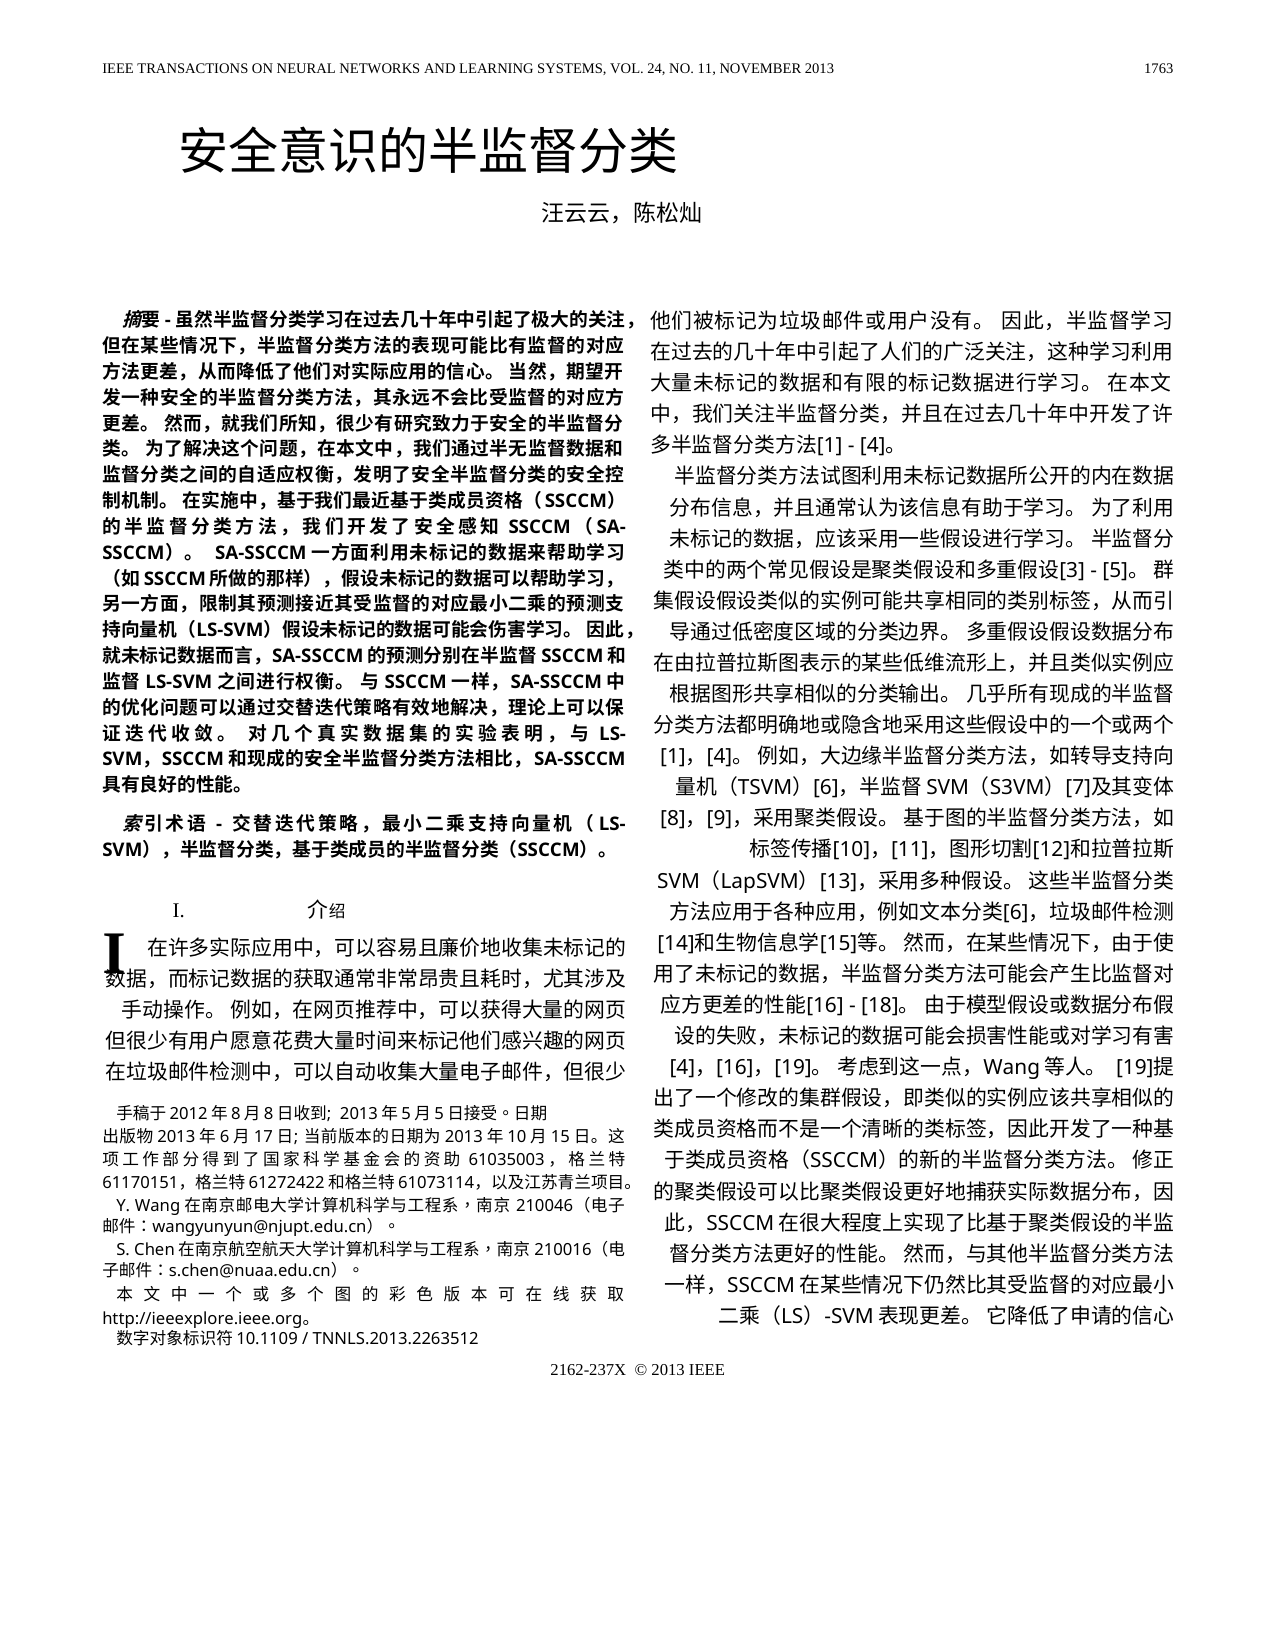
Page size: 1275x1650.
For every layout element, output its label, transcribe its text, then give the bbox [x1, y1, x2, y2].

text 手稿于2012年8月8日收到; 2013年5月5日接受。日期 [116, 1105, 626, 1124]
text 出版物2013年6月17日; 当前版本的日期为2013年10月15日。这项工作部分得到了国家科学基金会的资助61035003，格兰特61170151，格兰特61272422和格兰特61073114，以及江苏青兰项目。 [102, 1124, 625, 1194]
text S. Chen在南京航空航天大学计算机科学与工程系，南京210016（电子邮件：s.chen@nuaa.edu.cn）。 [102, 1238, 625, 1282]
text 在许多实际应用中，可以容易且廉价地收集未标记的数据，而标记数据的获取通常非常昂贵且耗时，尤其涉及手动操作。 例如，在网页推荐中，可以获得大量的网页，但很少有用户愿意花费大量时间来标记他们感兴趣的网页。在垃圾邮件检测中，可以自动收集大量电子邮件，但很少 [102, 931, 626, 1086]
text 摘要 - 虽然半监督分类学习在过去几十年中引起了极大的关注，但在某些情况下，半监督分类方法的表现可能比有监督的对应方法更差，从而降低了他们对实际应用的信心。 当然，期望开发一种安全的半监督分类方法，其永远不会比受监督的对应方更差。 然而，就我们所知，很少有研究致力于安全的半监督分类。 为了解决这个问题，在本文中，我们通过半无监督数据和监督分类之间的自适应权衡，发明了安全半监督分类的安全控制机制。 在实施中，基于我们最近基于类成员资格（SSCCM）的半监督分类方法，我们开发了安全感知SSCCM（SA-SSCCM）。 SA-SSCCM一方面利用未标记的数据来帮助学习（如SSCCM所做的那样），假设未标记的数据可以帮助学习，另一方面，限制其预测接近其受监督的对应最小二乘的预测支持向量机（LS-SVM）假设未标记的数据可能会伤害学习。 因此，就未标记数据而言，SA-SSCCM的预测分别在半监督SSCCM和监督LS-SVM之间进行权衡。 与SSCCM一样，SA-SSCCM中的优化问题可以通过交替迭代策略有效地解决，理论上可以保证迭代收敛。 对几个真实数据集的实验表明，与LS-SVM，SSCCM和现成的安全半监督分类方法相比，SA-SSCCM具有良好的性能。 [102, 306, 626, 797]
text 索引术语 - 交替迭代策略，最小二乘支持向量机（LS-SVM），半监督分类，基于类成员的半监督分类（SSCCM）。 [102, 810, 626, 862]
text 2162-237X © 2013 IEEE [431, 1360, 844, 1379]
text 本文中一个或多个图的彩色版本可在线获取 http://ieeexplore.ieee.org。 [102, 1282, 624, 1329]
text Y. Wang在南京邮电大学计算机科学与工程系，南京210046（电子邮件：wangyunyun@njupt.edu.cn）。 [102, 1194, 625, 1238]
text 安全意识的半监督分类 [178, 111, 1185, 183]
text 数字对象标识符10.1109 / TNNLS.2013.2263512 [116, 1329, 626, 1348]
list 介绍 [140, 895, 626, 924]
text 他们被标记为垃圾邮件或用户没有。 因此，半监督学习在过去的几十年中引起了人们的广泛关注，这种学习利用大量未标记的数据和有限的标记数据进行学习。 在本文中，我们关注半监督分类，并且在过去几十年中开发了许多半监督分类方法[1] - [4]。 [650, 304, 1174, 459]
text 半监督分类方法试图利用未标记数据所公开的内在数据分布信息，并且通常认为该信息有助于学习。 为了利用未标记的数据，应该采用一些假设进行学习。 半监督分类中的两个常见假设是聚类假设和多重假设[3] - [5]。 群集假设假设类似的实例可能共享相同的类别标签，从而引导通过低密度区域的分类边界。 多重假设假设数据分布在由拉普拉斯图表示的某些低维流形上，并且类似实例应根据图形共享相似的分类输出。 几乎所有现成的半监督分类方法都明确地或隐含地采用这些假设中的一个或两个[1]，[4]。 例如，大边缘半监督分类方法，如转导支持向量机（TSVM）[6]，半监督SVM（S3VM）[7]及其变体[8]，[9]，采用聚类假设。 基于图的半监督分类方法，如标签传播[10]，[11]，图形切割[12]和拉普拉斯SVM（LapSVM）[13]，采用多种假设。 这些半监督分类方法应用于各种应用，例如文本分类[6]，垃圾邮件检测[14]和生物信息学[15]等。 然而，在某些情况下，由于使用了未标记的数据，半监督分类方法可能会产生比监督对应方更差的性能[16] - [18]。 由于模型假设或数据分布假设的失败，未标记的数据可能会损害性能或对学习有害[4]，[16]，[19]。 考虑到这一点，Wang等人。 [19]提出了一个修改的集群假设，即类似的实例应该共享相似的类成员资格而不是一个清晰的类标签，因此开发了一种基于类成员资格（SSCCM）的新的半监督分类方法。 修正的聚类假设可以比聚类假设更好地捕获实际数据分布，因此，SSCCM在很大程度上实现了比基于聚类假设的半监督分类方法更好的性能。 然而，与其他半监督分类方法一样，SSCCM在某些情况下仍然比其受监督的对应最小二乘（LS）-SVM表现更差。 它降低了申请的信心 [650, 460, 1174, 1329]
text 汪云云，陈松灿 [400, 195, 844, 228]
